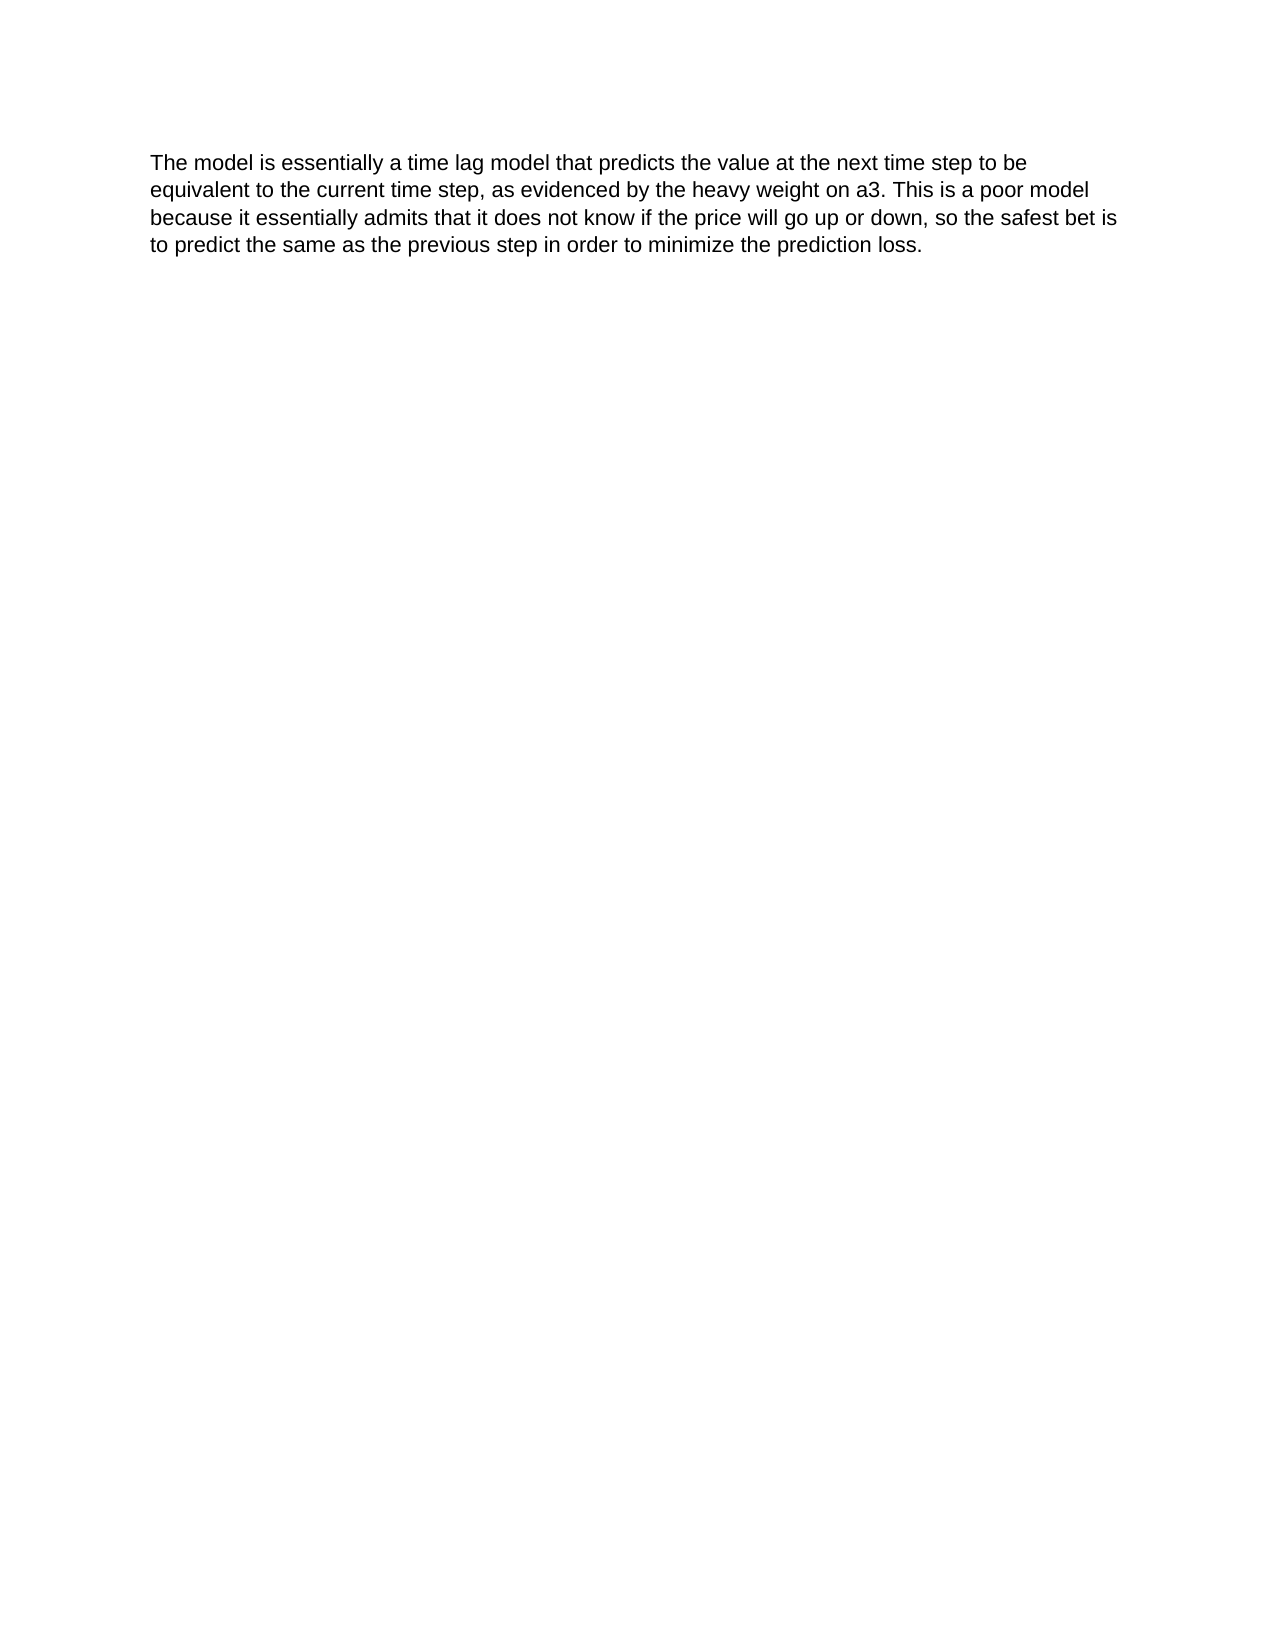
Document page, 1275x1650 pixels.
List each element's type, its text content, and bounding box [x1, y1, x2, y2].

text The model is essentially a time lag model that predicts the value at the next time step to be equivalent to the current time step, as evidenced by the heavy weight on a3. This is a poor model because it essentially admits that it does not know if the price will go up or down, so the safest bet is to predict the same as the previous step in order to minimize the prediction loss. [150, 150, 1125, 257]
